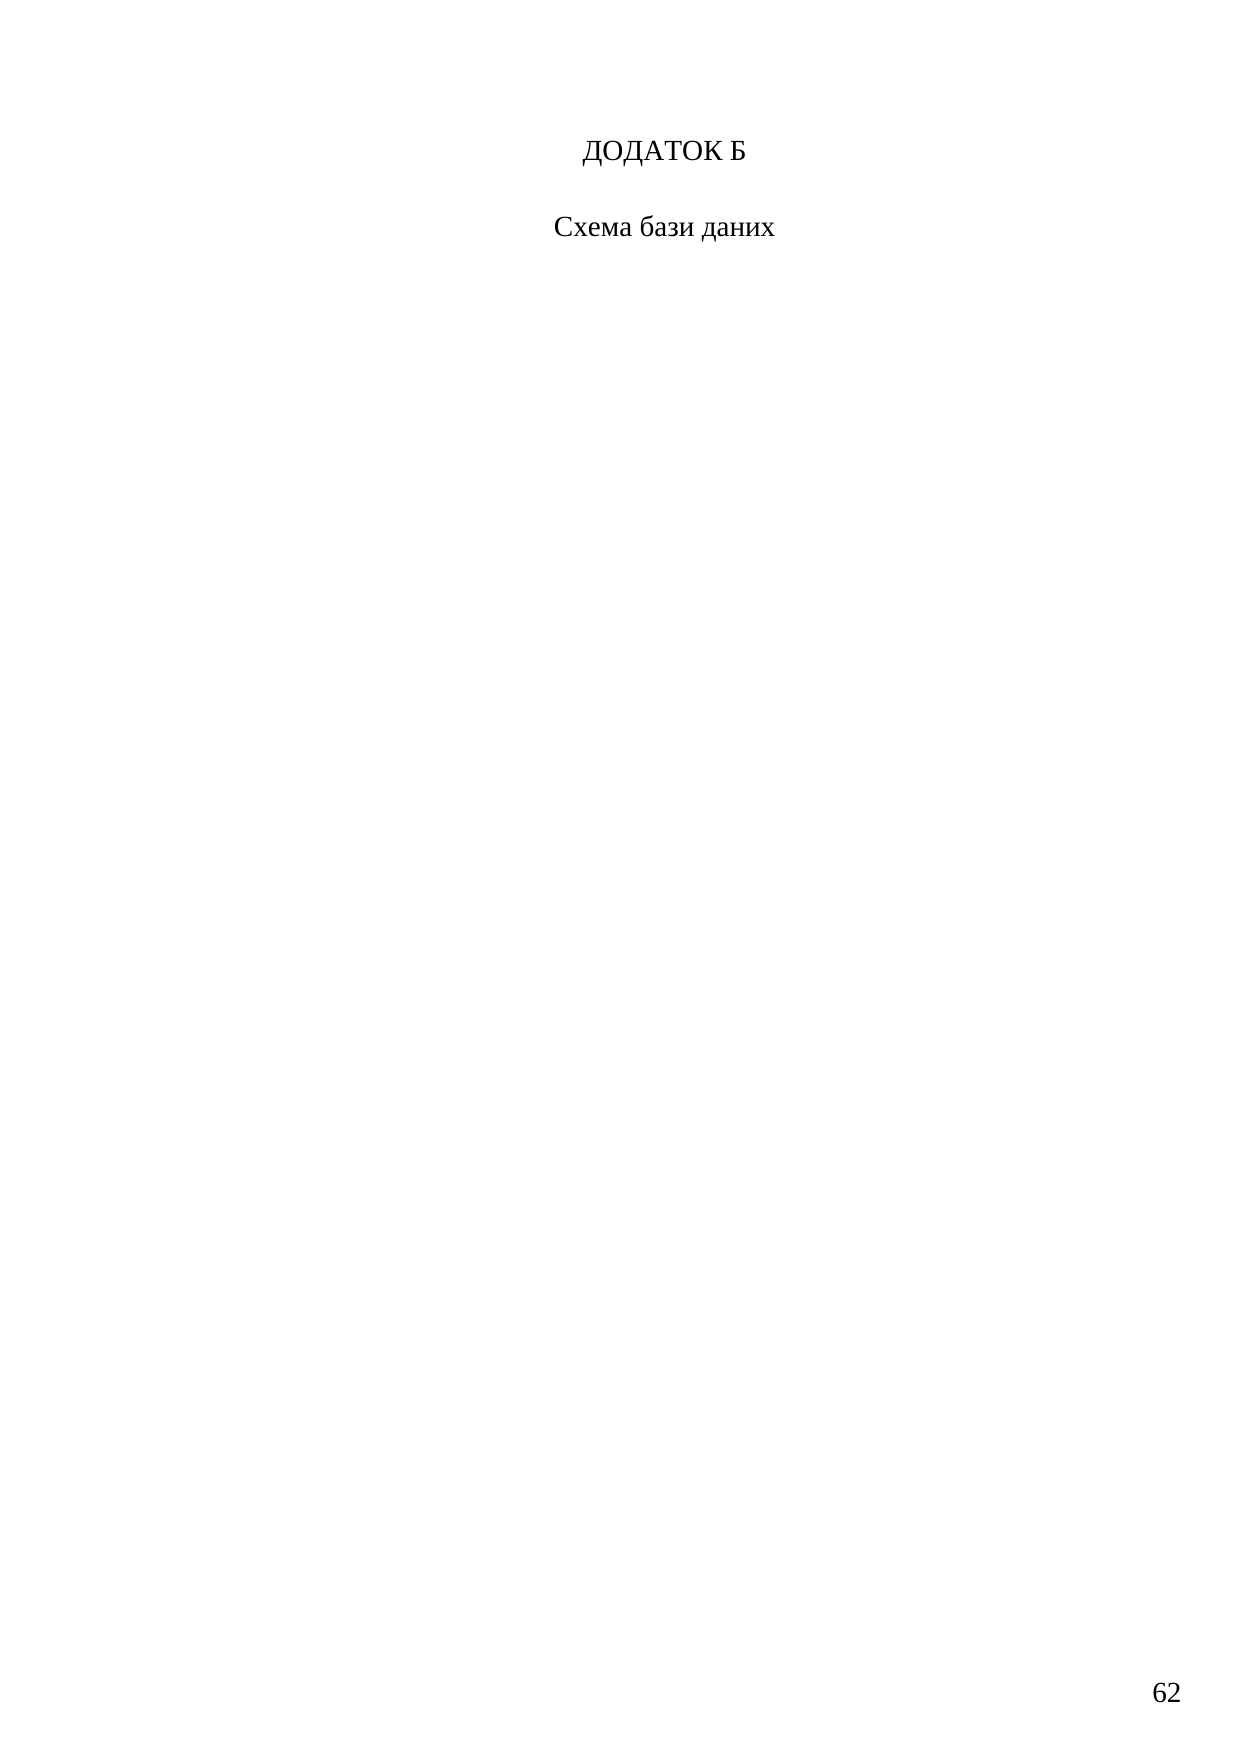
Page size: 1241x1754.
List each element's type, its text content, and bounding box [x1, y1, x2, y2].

list ДОДАТОК Б [177, 133, 1152, 167]
text Схема бази даних [177, 209, 1152, 242]
